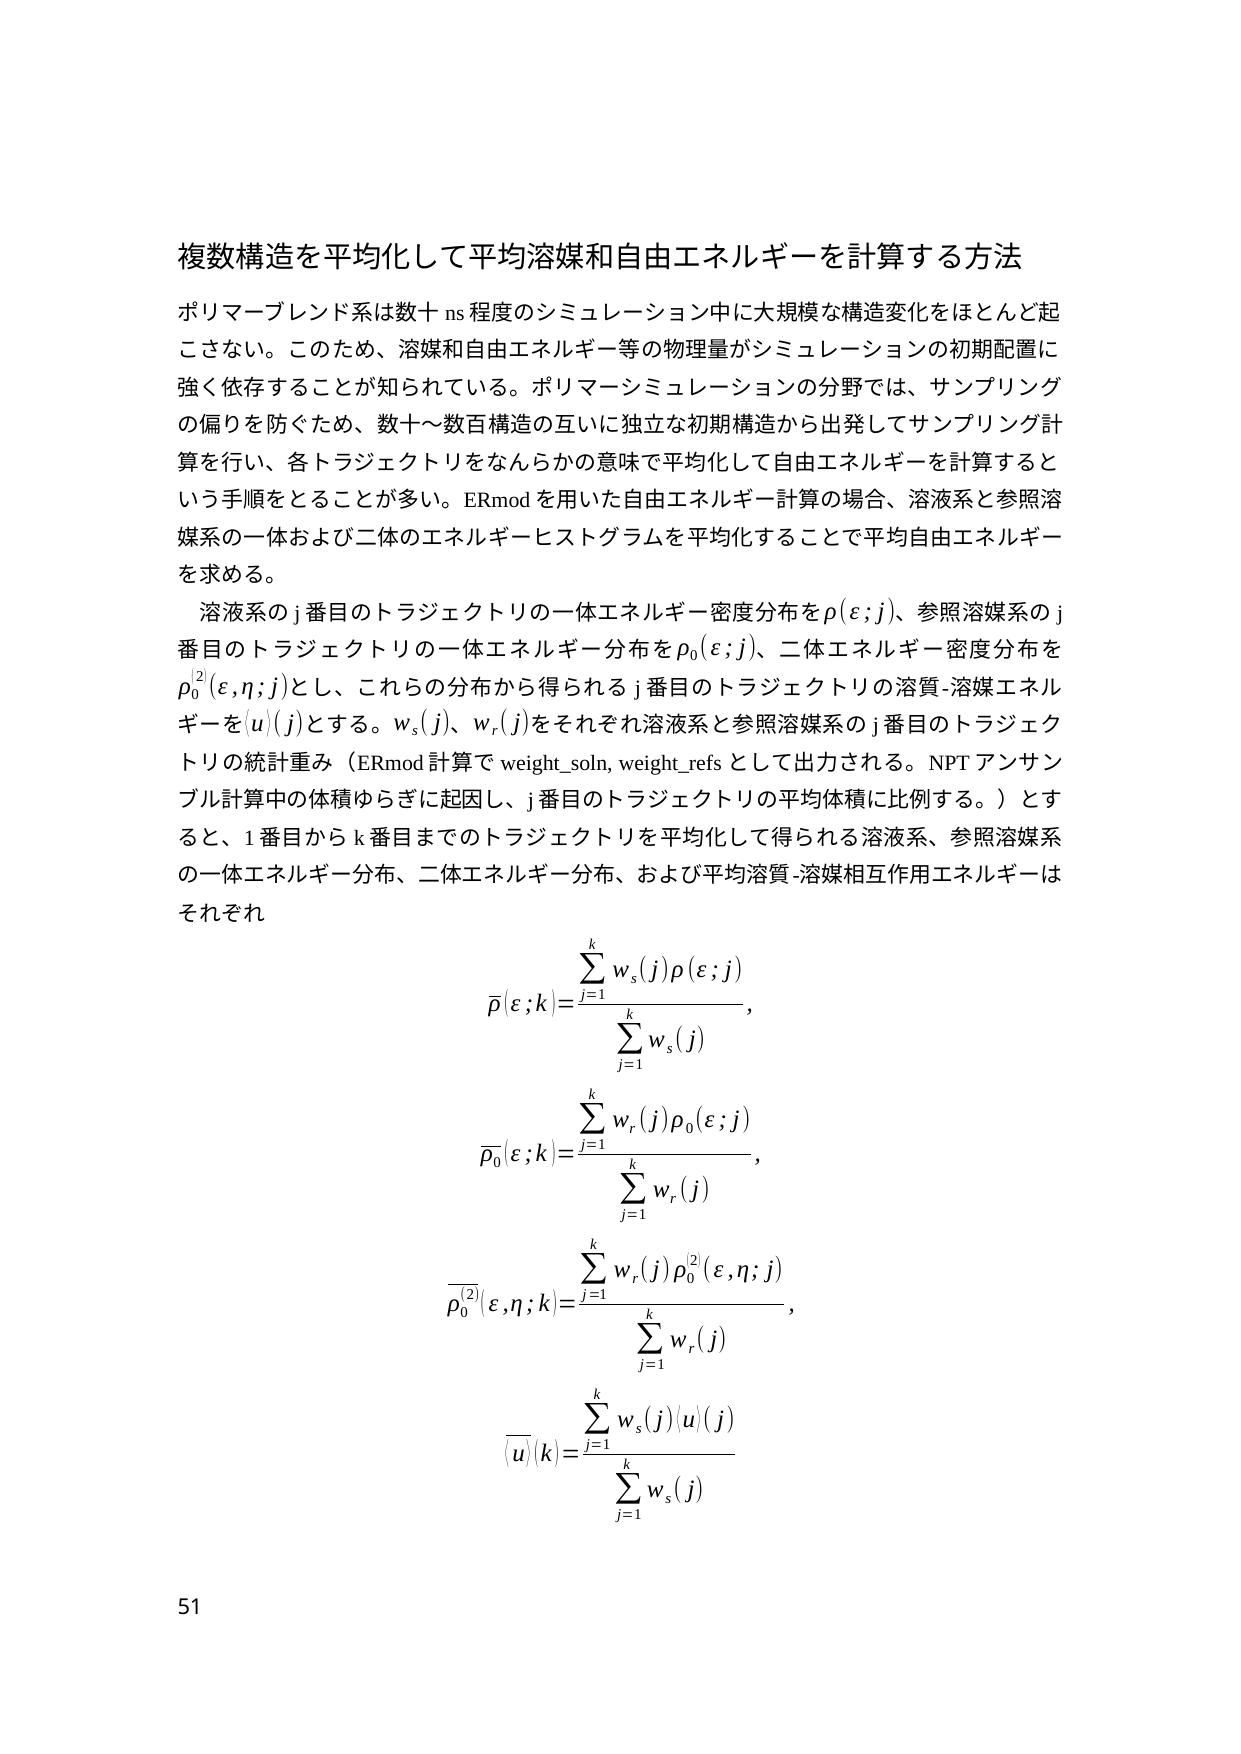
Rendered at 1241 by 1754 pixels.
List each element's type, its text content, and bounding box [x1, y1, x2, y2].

text 溶液系のj番目のトラジェクトリの一体エネルギー密度分布を、参照溶媒系のj番目のトラジェクトリの一体エネルギー分布を、二体エネルギー密度分布をとし、これらの分布から得られるj番目のトラジェクトリの溶質-溶媒エネルギーをとする。、をそれぞれ溶液系と参照溶媒系のj番目のトラジェクトリの統計重み（ERmod計算でweight_soln, weight_refsとして出力される。NPTアンサンブル計算中の体積ゆらぎに起因し、j番目のトラジェクトリの平均体積に比例する。）とすると、1番目からk番目までのトラジェクトリを平均化して得られる溶液系、参照溶媒系の一体エネルギー分布、二体エネルギー分布、および平均溶質-溶媒相互作用エネルギーはそれぞれ [177, 592, 1063, 929]
text ポリマーブレンド系は数十ns程度のシミュレーション中に大規模な構造変化をほとんど起こさない。このため、溶媒和自由エネルギー等の物理量がシミュレーションの初期配置に強く依存することが知られている。ポリマーシミュレーションの分野では、サンプリングの偏りを防ぐため、数十〜数百構造の互いに独立な初期構造から出発してサンプリング計算を行い、各トラジェクトリをなんらかの意味で平均化して自由エネルギーを計算するという手順をとることが多い。ERmodを用いた自由エネルギー計算の場合、溶液系と参照溶媒系の一体および二体のエネルギーヒストグラムを平均化することで平均自由エネルギーを求める。 [177, 292, 1063, 592]
text 複数構造を平均化して平均溶媒和自由エネルギーを計算する方法 [177, 217, 1063, 292]
